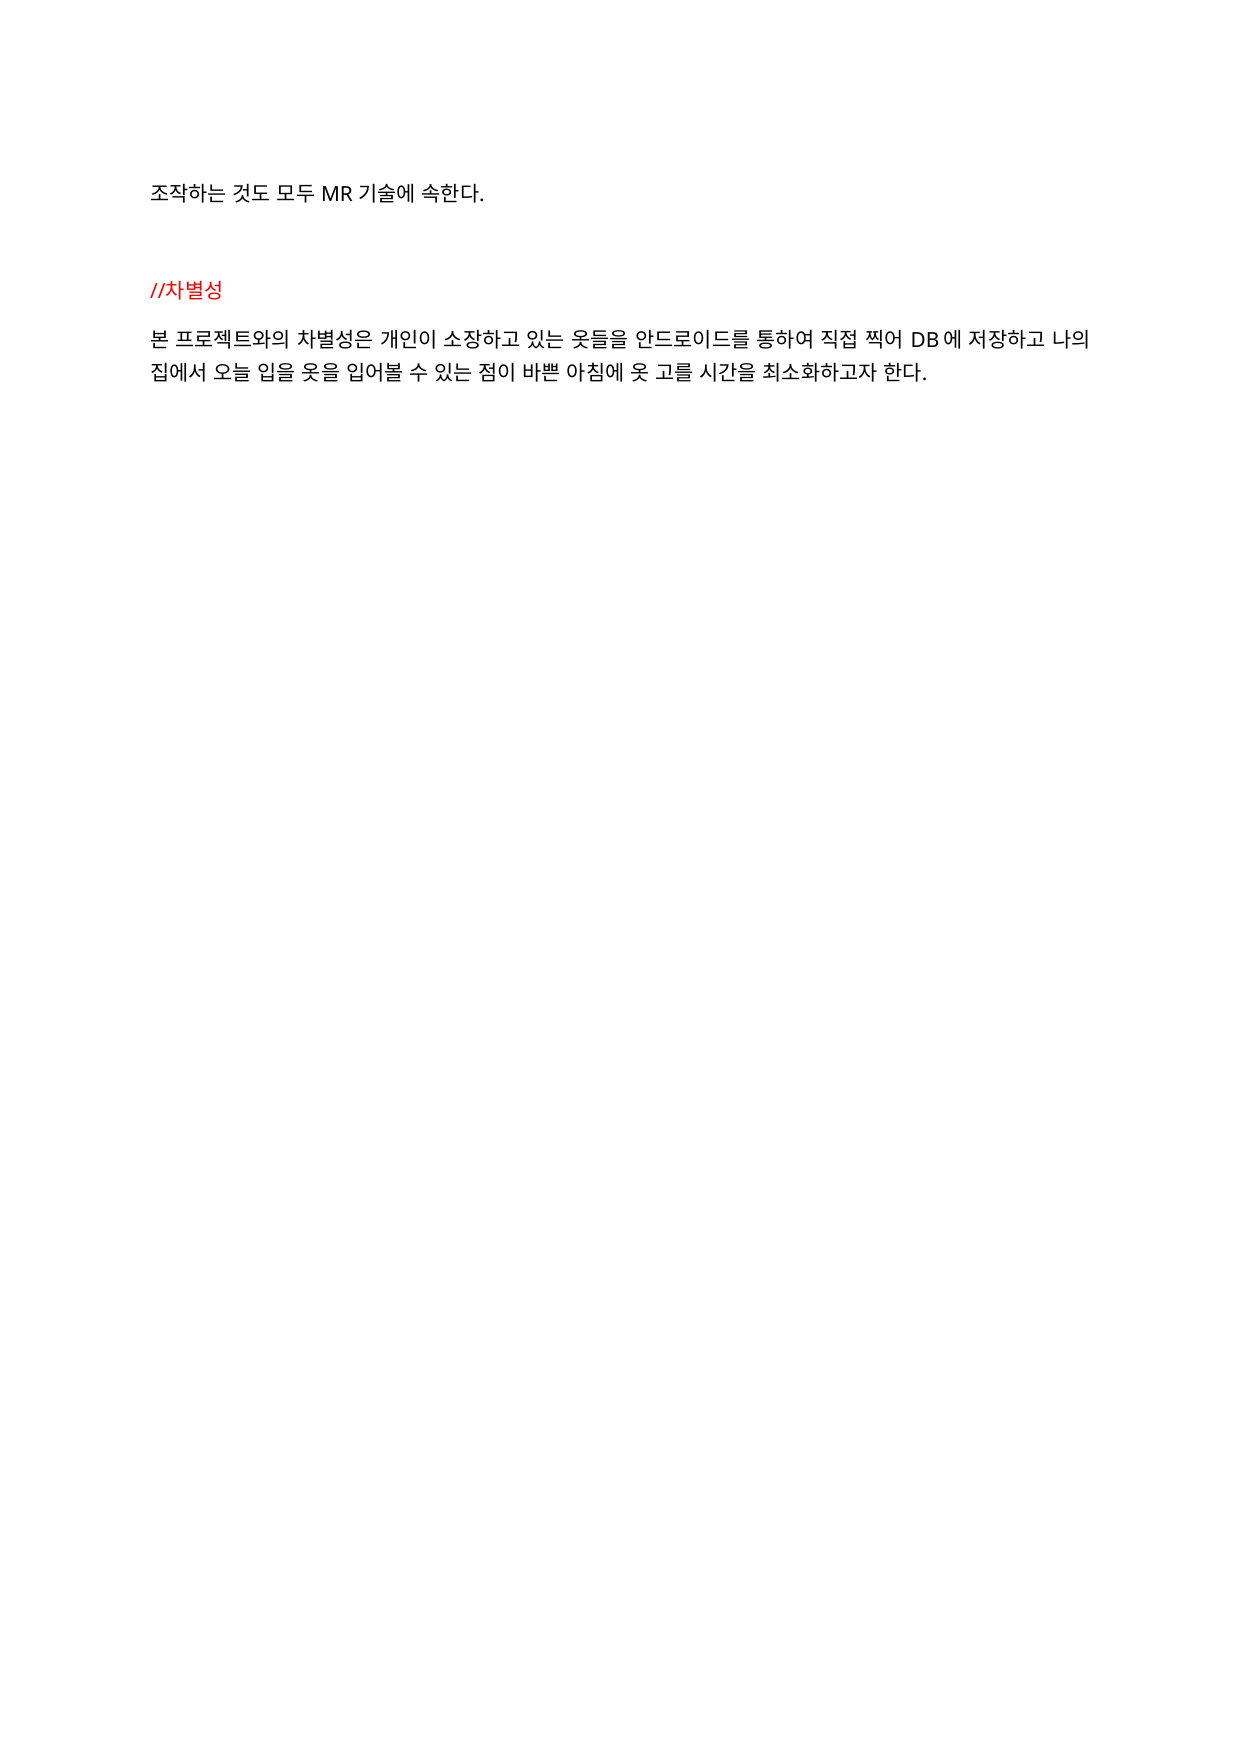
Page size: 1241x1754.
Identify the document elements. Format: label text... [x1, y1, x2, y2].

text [150, 177, 1090, 207]
text //차별성 [150, 274, 1090, 304]
text 본 프로젝트와의 차별성은 개인이 소장하고 있는 옷들을 안드로이드를 통하여 직접 찍어 DB에 저장하고 나의 집에서 오늘 입을 옷을 입어볼 수 있는 점이 바쁜 아침에 옷 고를 시간을 최소화하고자 한다. [150, 323, 1090, 386]
